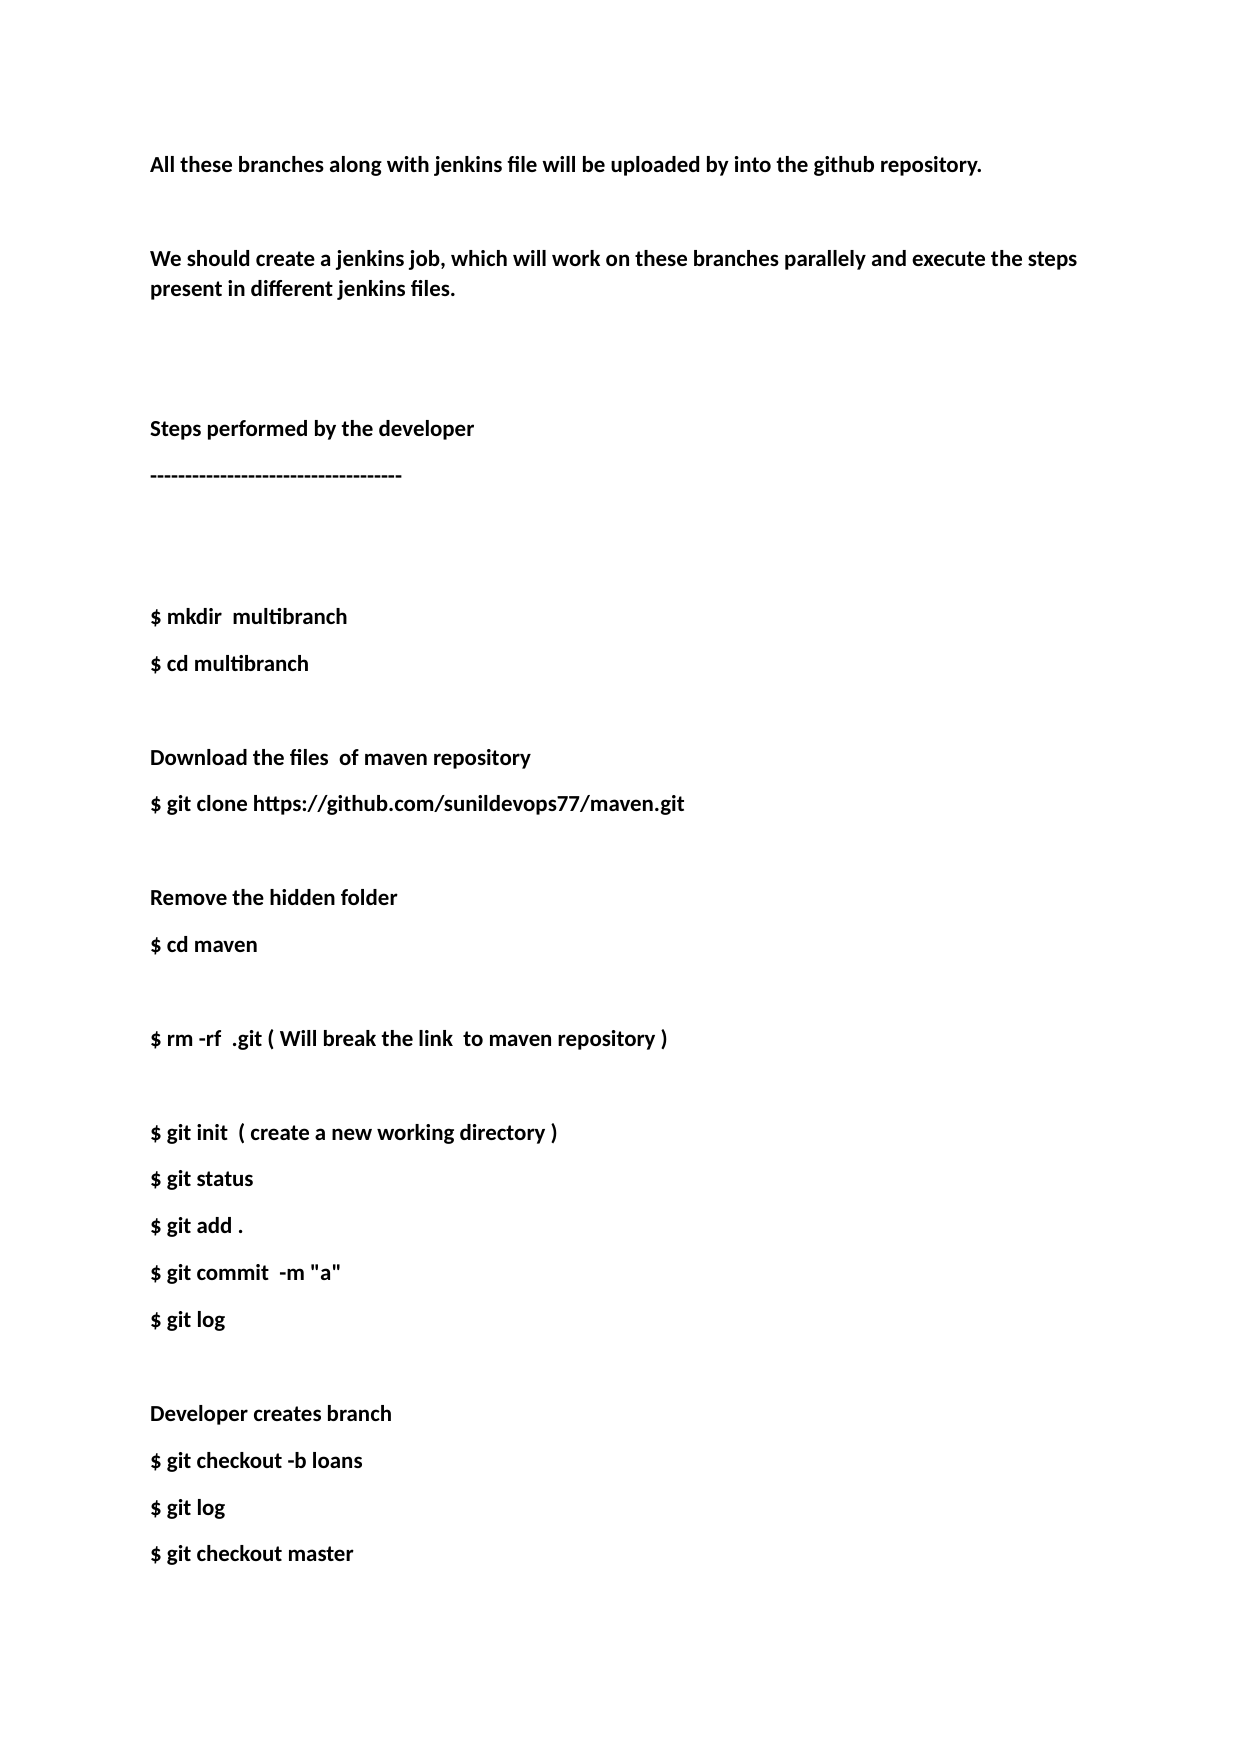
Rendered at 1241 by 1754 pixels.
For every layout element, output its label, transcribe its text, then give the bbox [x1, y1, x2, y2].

text Remove the hidden folder [150, 883, 1090, 911]
text $ rm -rf .git ( Will break the link to maven repository ) [150, 1024, 1090, 1052]
text Download the files of maven repository [150, 743, 1090, 771]
text ------------------------------------ [150, 461, 1090, 489]
text $ mkdir multibranch [150, 602, 1090, 630]
text $ git log [150, 1493, 1090, 1521]
text $ git checkout -b loans [150, 1446, 1090, 1474]
text All these branches along with jenkins file will be uploaded by into the github repository. [150, 150, 1090, 178]
text We should create a jenkins job, which will work on these branches parallely and execute the steps present in different jenkins files. [150, 244, 1090, 302]
text $ git clone https://github.com/sunildevops77/maven.git [150, 789, 1090, 818]
text Steps performed by the developer [150, 414, 1090, 443]
text $ cd maven [150, 930, 1090, 958]
text $ git add . [150, 1211, 1090, 1239]
text Developer creates branch [150, 1399, 1090, 1427]
text $ git log [150, 1305, 1090, 1333]
text $ git commit -m "a" [150, 1258, 1090, 1286]
text $ git init ( create a new working directory ) [150, 1118, 1090, 1146]
text $ git checkout master [150, 1539, 1090, 1568]
text $ cd multibranch [150, 649, 1090, 677]
text $ git status [150, 1164, 1090, 1193]
